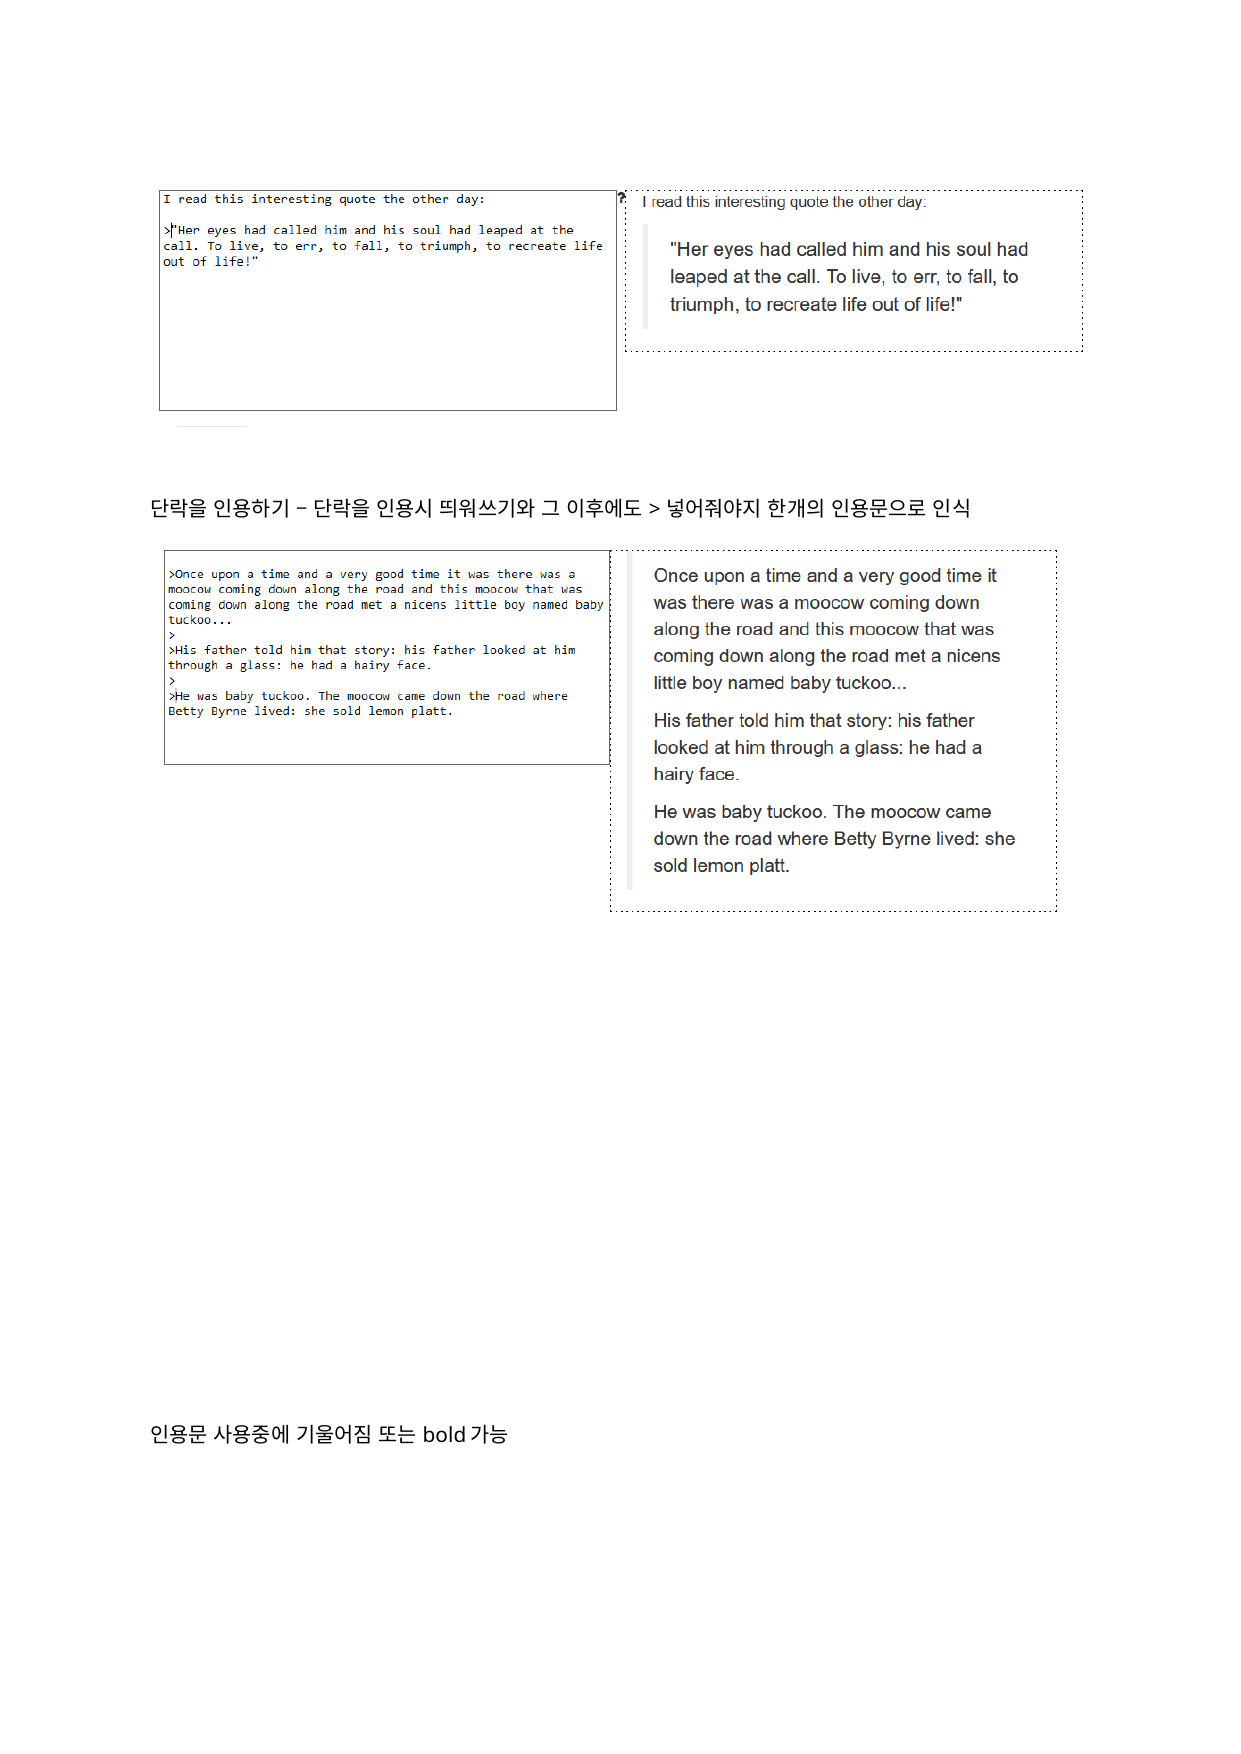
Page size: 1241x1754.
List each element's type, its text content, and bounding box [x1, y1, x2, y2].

picture [150, 541, 1091, 925]
text 단락을 인용하기 – 단락을 인용시 띄워쓰기와 그 이후에도 > 넣어줘야지 한개의 인용문으로 인식 [150, 492, 1090, 523]
text 인용문 사용중에 기울어짐 또는 bold가능 [150, 1419, 1090, 1449]
picture [150, 177, 1091, 427]
